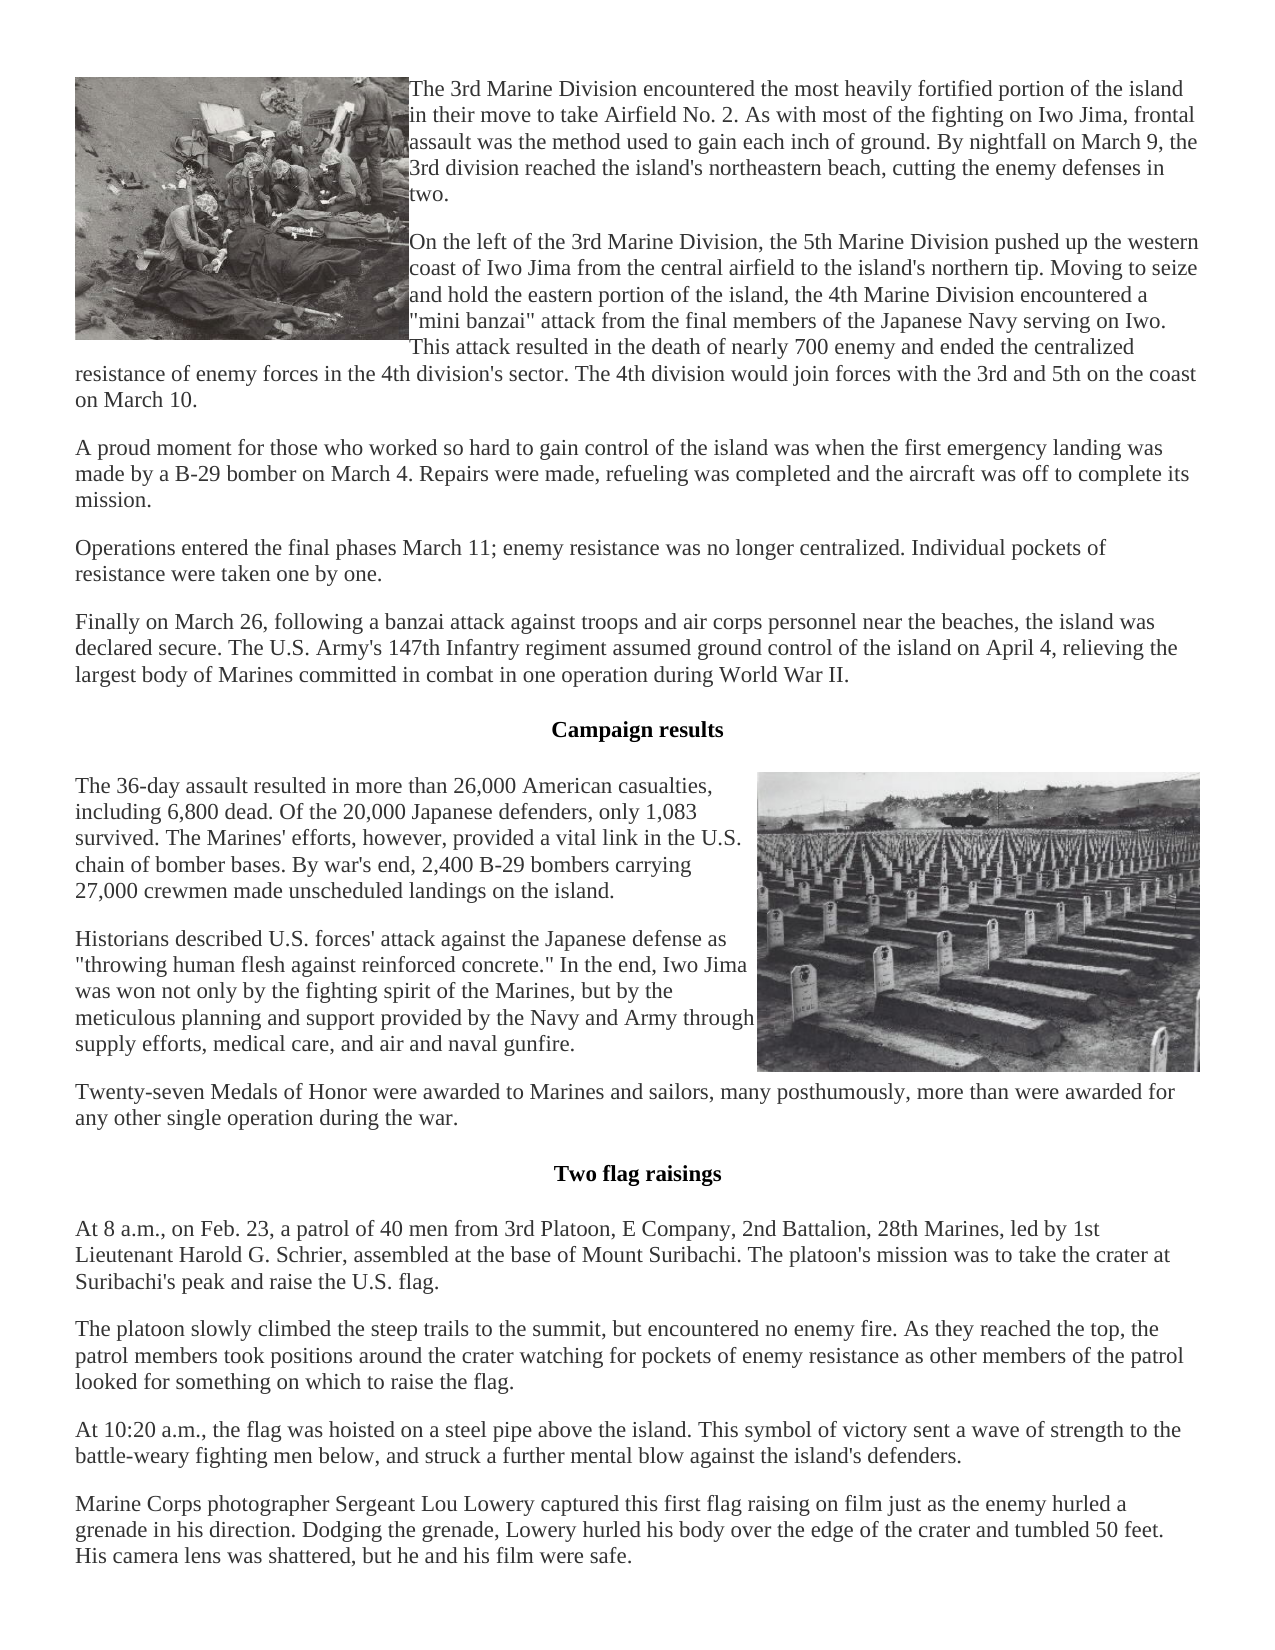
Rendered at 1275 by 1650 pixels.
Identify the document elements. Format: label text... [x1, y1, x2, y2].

text The platoon slowly climbed the steep trails to the summit, but encountered no enemy fire. As they reached the top, the patrol members took positions around the crater watching for pockets of enemy resistance as other members of the patrol looked for something on which to raise the flag. [75, 1316, 1200, 1394]
text On the left of the 3rd Marine Division, the 5th Marine Division pushed up the western coast of Iwo Jima from the central airfield to the island's northern tip. Moving to seize and hold the eastern portion of the island, the 4th Marine Division encountered a "mini banzai" attack from the final members of the Japanese Navy serving on Iwo. This attack resulted in the death of nearly 700 enemy and ended the centralized resistance of enemy forces in the 4th division's sector. The 4th division would join forces with the 3rd and 5th on the coast on March 10. [75, 228, 1200, 412]
text Twenty-seven Medals of Honor were awarded to Marines and sailors, many posthumously, more than were awarded for any other single operation during the war. [75, 1078, 1200, 1131]
picture [75, 77, 409, 340]
text Marine Corps photographer Sergeant Lou Lowery captured this first flag raising on film just as the enemy hurled a grenade in his direction. Dodging the grenade, Lowery hurled his body over the edge of the crater and tumbled 50 feet. His camera lens was shattered, but he and his film were safe. [75, 1490, 1200, 1569]
text A proud moment for those who worked so hard to gain control of the island was when the first emergency landing was made by a B-29 bomber on March 4. Repairs were made, refueling was completed and the aircraft was off to complete its mission. [75, 434, 1200, 513]
text Operations entered the final phases March 11; enemy resistance was no longer centralized. Individual pockets of resistance were taken one by one. [75, 534, 1200, 587]
text The 3rd Marine Division encountered the most heavily fortified portion of the island in their move to take Airfield No. 2. As with most of the fighting on Iwo Jima, frontal assault was the method used to gain each inch of ground. By nightfall on March 9, the 3rd division reached the island's northeastern beach, cutting the enemy defenses in two. [75, 75, 1200, 207]
text Finally on March 26, following a banzai attack against troops and air corps personnel near the beaches, the island was declared secure. The U.S. Army's 147th Infantry regiment assumed ground control of the island on April 4, relieving the largest body of Marines committed in combat in one operation during World War II. [75, 608, 1200, 687]
text At 10:20 a.m., the flag was hoisted on a steel pipe above the island. This symbol of victory sent a wave of strength to the battle-weary fighting men below, and struck a further mental blow against the island's defenders. [75, 1416, 1200, 1468]
text Campaign results [75, 716, 1200, 743]
text Two flag raisings [75, 1160, 1200, 1186]
text Historians described U.S. forces' attack against the Japanese defense as "throwing human flesh against reinforced concrete." In the end, Iwo Jima was won not only by the fighting spirit of the Marines, but by the meticulous planning and support provided by the Navy and Army through supply efforts, medical care, and air and naval gunfire. [75, 925, 757, 1057]
text At 8 a.m., on Feb. 23, a patrol of 40 men from 3rd Platoon, E Company, 2nd Battalion, 28th Marines, led by 1st Lieutenant Harold G. Schrier, assembled at the base of Mount Suribachi. The platoon's mission was to take the crater at Suribachi's peak and raise the U.S. flag. [75, 1215, 1200, 1294]
text The 36-day assault resulted in more than 26,000 American casualties, including 6,800 dead. Of the 20,000 Japanese defenders, only 1,083 survived. The Marines' efforts, however, provided a vital link in the U.S. chain of bomber bases. By war's end, 2,400 B-29 bombers carrying 27,000 crewmen made unscheduled landings on the island. [75, 772, 757, 903]
picture [757, 772, 1200, 1072]
